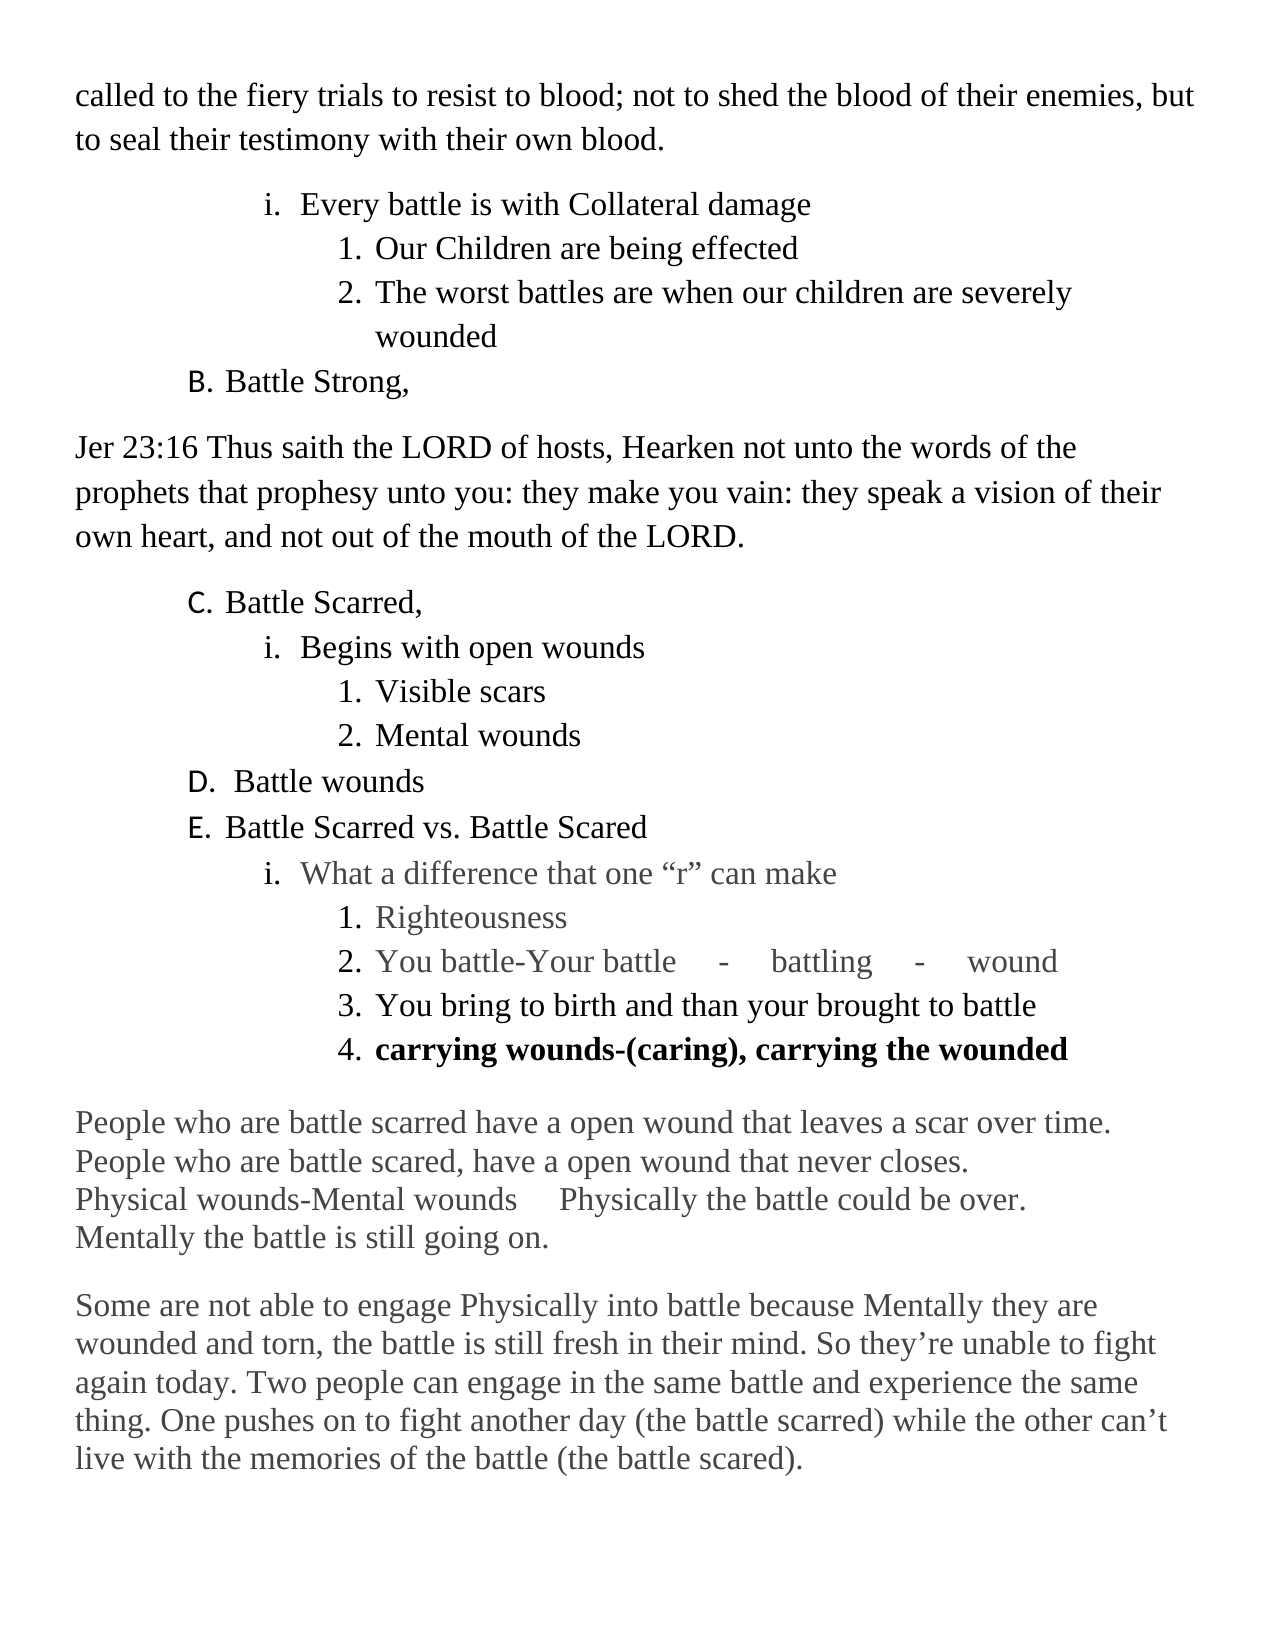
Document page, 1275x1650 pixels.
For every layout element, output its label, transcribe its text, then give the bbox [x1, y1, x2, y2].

list You battle-Your battle - battling - wound [337, 941, 1200, 980]
text called to the fiery trials to resist to blood; not to shed the blood of their enemies, but to seal their testimony with their own blood. [75, 75, 1200, 157]
text Some are not able to engage Physically into battle because Mentally they are wounded and torn, the battle is still fresh in their mind. So they’re unable to fight again today. Two people can engage in the same battle and experience the same thing. One pushes on to fight another day (the battle scarred) while the other can’t live with the memories of the battle (the battle scared). [75, 1285, 1200, 1477]
list Righteousness [337, 897, 1200, 936]
list Visible scars [337, 672, 1200, 710]
text Jer 23:16 Thus saith the LORD of hosts, Hearken not unto the words of the prophets that prophesy unto you: they make you vain: they speak a vision of their own heart, and not out of the mouth of the LORD. [75, 428, 1200, 554]
list What a difference that one “r” can make [281, 853, 1200, 892]
list Mental wounds [337, 716, 1200, 754]
list Every battle is with Collateral damage [281, 184, 1200, 222]
list You bring to birth and than your brought to battle [337, 986, 1200, 1024]
list Battle Scarred, [187, 581, 1200, 622]
list Battle Strong, [187, 360, 1200, 401]
list Begins with open wounds [281, 628, 1200, 666]
text People who are battle scarred have a open wound that leaves a scar over time. People who are battle scared, have a open wound that never closes. Physical wounds-Mental wounds Physically the battle could be over. Mentally the battle is still going on. [75, 1103, 1200, 1256]
list carrying wounds-(caring), carrying the wounded [337, 1029, 1200, 1068]
list Our Children are being effected [337, 228, 1200, 266]
list The worst battles are when our children are severely wounded [337, 272, 1200, 354]
list Battle wounds [187, 760, 1200, 801]
list Battle Scarred vs. Battle Scared [187, 807, 1200, 847]
